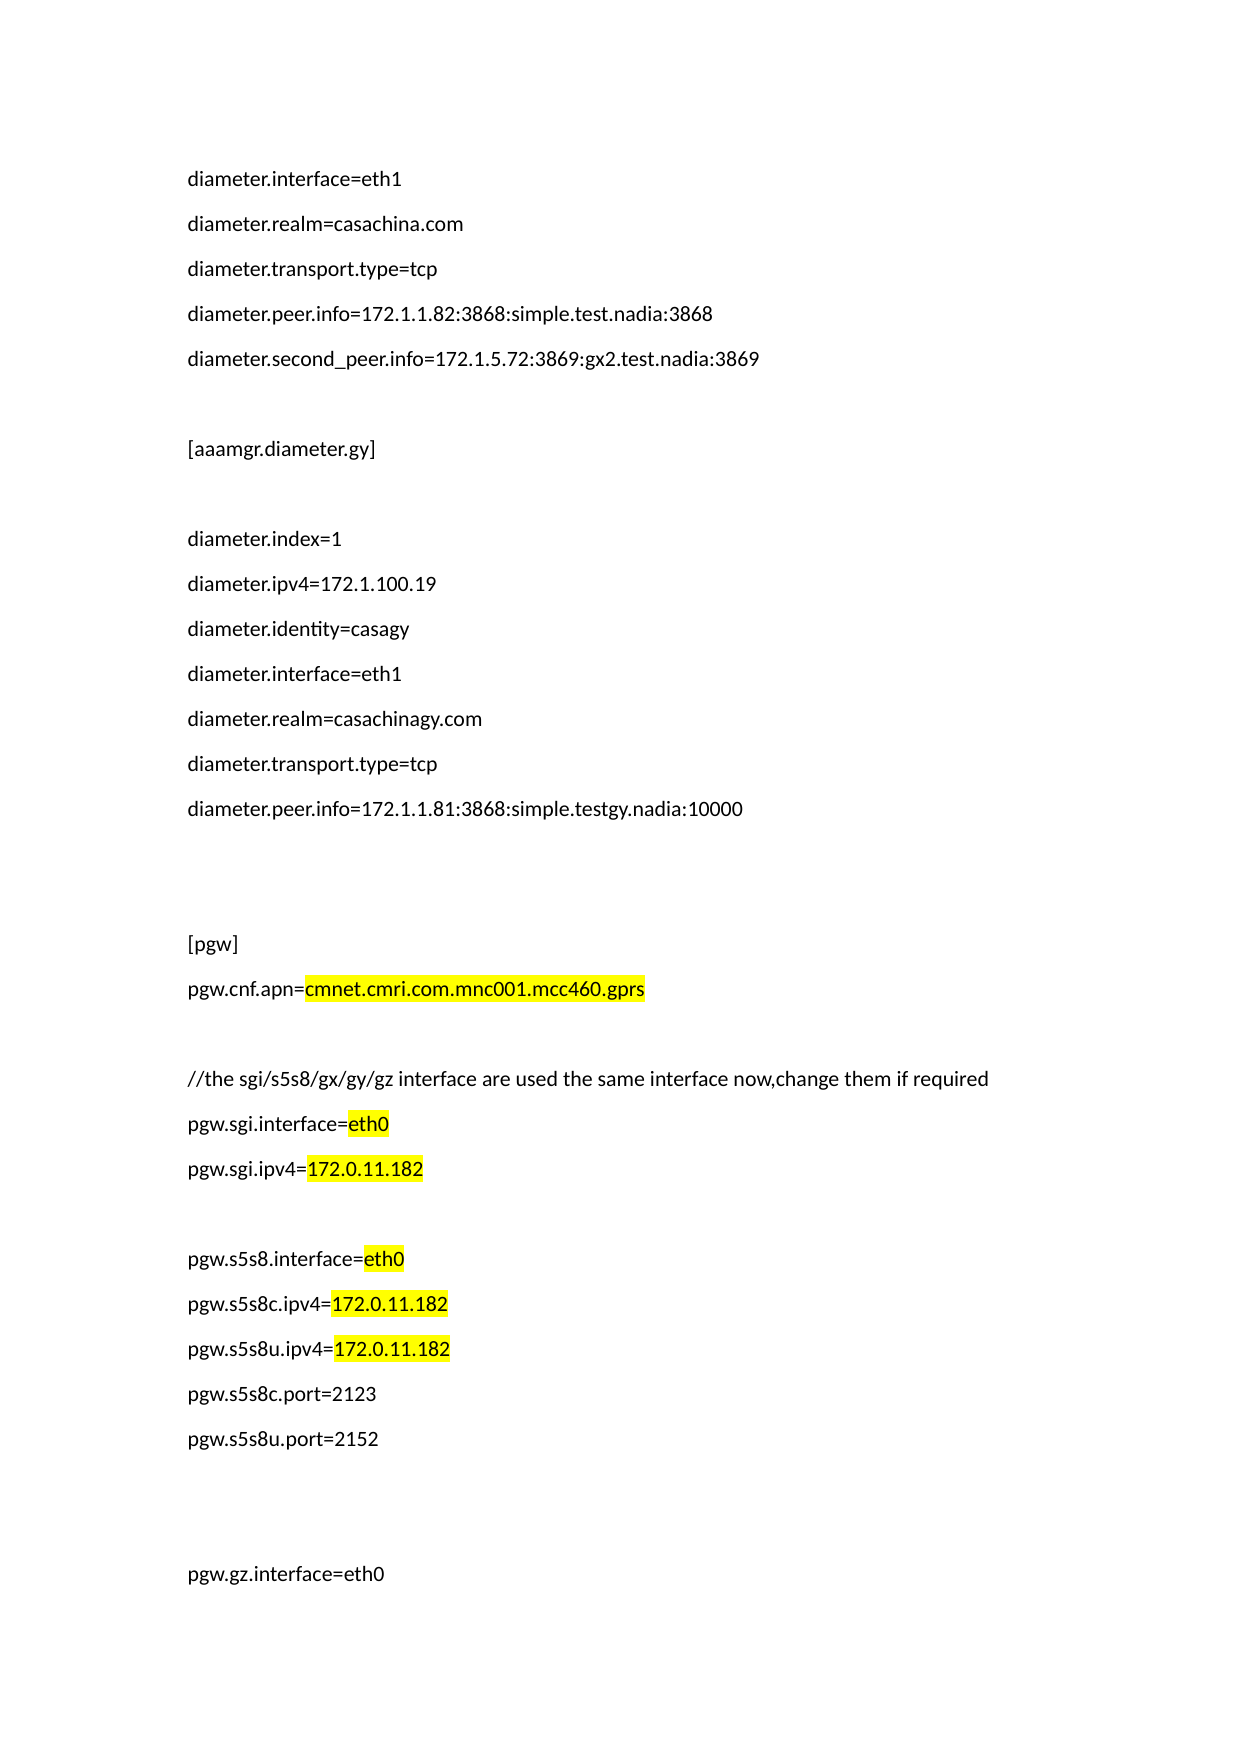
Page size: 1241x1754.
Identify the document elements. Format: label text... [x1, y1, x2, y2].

list diameter.realm=casachina.com [187, 207, 1053, 239]
list diameter.transport.type=tcp [187, 252, 1053, 284]
list diameter.ipv4=172.1.100.19 [187, 567, 1053, 599]
list pgw.s5s8c.ipv4=172.0.11.182 [187, 1287, 1053, 1319]
list diameter.index=1 [187, 522, 1053, 554]
list pgw.cnf.apn=cmnet.cmri.com.mnc001.mcc460.gprs [187, 972, 1053, 1004]
list diameter.interface=eth1 [187, 162, 1053, 194]
list pgw.sgi.interface=eth0 [187, 1107, 1053, 1139]
list pgw.s5s8u.port=2152 [187, 1422, 1053, 1454]
list diameter.peer.info=172.1.1.82:3868:simple.test.nadia:3868 [187, 297, 1053, 329]
list [pgw] [187, 927, 1053, 959]
list pgw.s5s8c.port=2123 [187, 1377, 1053, 1409]
list diameter.realm=casachinagy.com [187, 702, 1053, 734]
list diameter.interface=eth1 [187, 657, 1053, 689]
list pgw.sgi.ipv4=172.0.11.182 [187, 1152, 1053, 1184]
list pgw.s5s8.interface=eth0 [187, 1242, 1053, 1274]
list diameter.identity=casagy [187, 612, 1053, 644]
list diameter.peer.info=172.1.1.81:3868:simple.testgy.nadia:10000 [187, 792, 1053, 824]
list //the sgi/s5s8/gx/gy/gz interface are used the same interface now,change them if required [187, 1062, 1053, 1094]
list pgw.s5s8u.ipv4=172.0.11.182 [187, 1332, 1053, 1364]
list pgw.gz.interface=eth0 [187, 1557, 1053, 1589]
list diameter.second_peer.info=172.1.5.72:3869:gx2.test.nadia:3869 [187, 342, 1053, 374]
list [aaamgr.diameter.gy] [187, 432, 1053, 464]
list diameter.transport.type=tcp [187, 747, 1053, 779]
